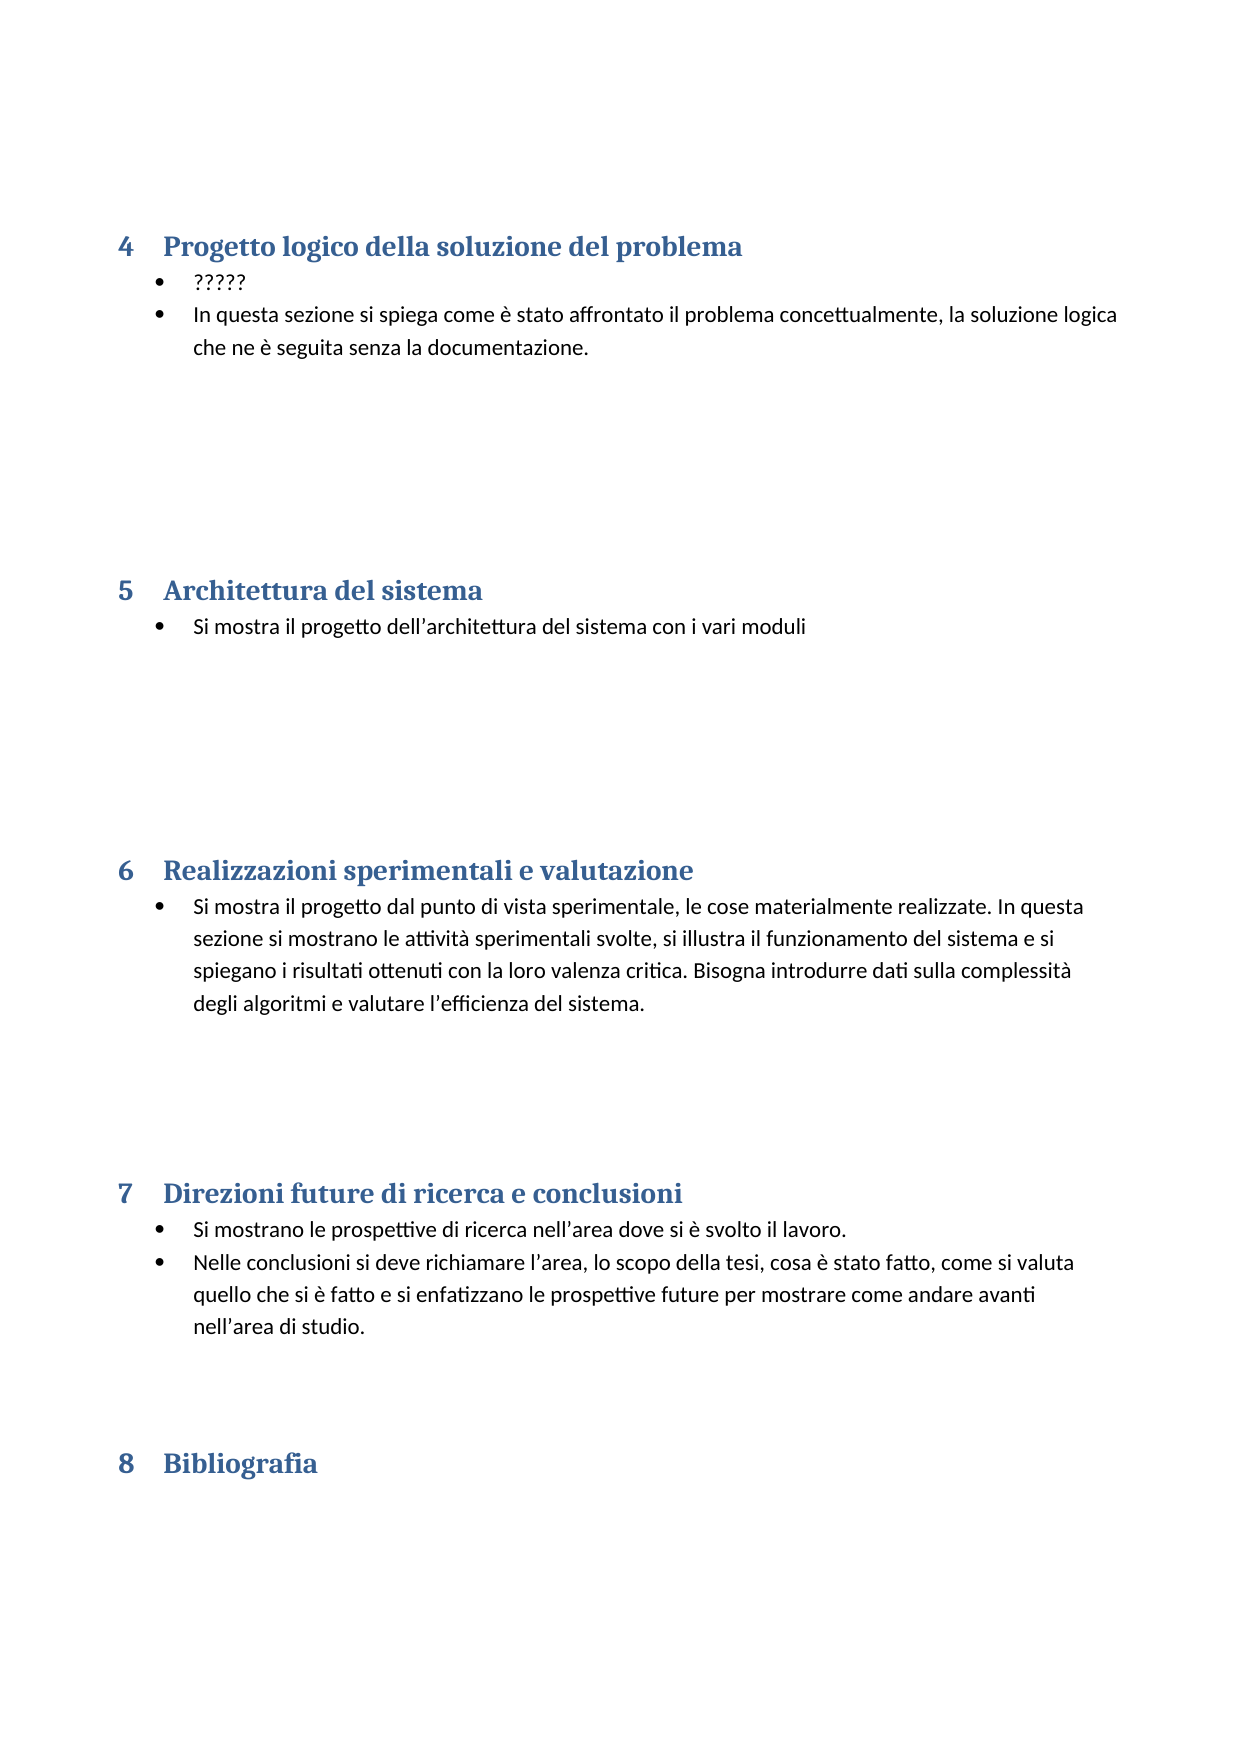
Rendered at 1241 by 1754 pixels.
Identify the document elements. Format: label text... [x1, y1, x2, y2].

subtitle Progetto logico della soluzione del problema [118, 230, 1122, 263]
list Si mostra il progetto dell’architettura del sistema con i vari moduli [156, 612, 1122, 641]
list ????? [156, 268, 1122, 296]
subtitle Bibliografia [118, 1447, 1122, 1481]
subtitle Architettura del sistema [118, 574, 1122, 607]
subtitle Direzioni future di ricerca e conclusioni [118, 1177, 1122, 1211]
list Nelle conclusioni si deve richiamare l’area, lo scopo della tesi, cosa è stato fatto, come si valuta quello che si è fatto e si enfatizzano le prospettive future per mostrare come andare avanti nell’area di studio. [156, 1248, 1122, 1340]
subtitle Realizzazioni sperimentali e valutazione [118, 854, 1122, 887]
list In questa sezione si spiega come è stato affrontato il problema concettualmente, la soluzione logica che ne è seguita senza la documentazione. [156, 301, 1122, 361]
list Si mostra il progetto dal punto di vista sperimentale, le cose materialmente realizzate. In questa sezione si mostrano le attività sperimentali svolte, si illustra il funzionamento del sistema e si spiegano i risultati ottenuti con la loro valenza critica. Bisogna introdurre dati sulla complessità degli algoritmi e valutare l’efficienza del sistema. [156, 892, 1122, 1017]
list Si mostrano le prospettive di ricerca nell’area dove si è svolto il lavoro. [156, 1216, 1122, 1244]
